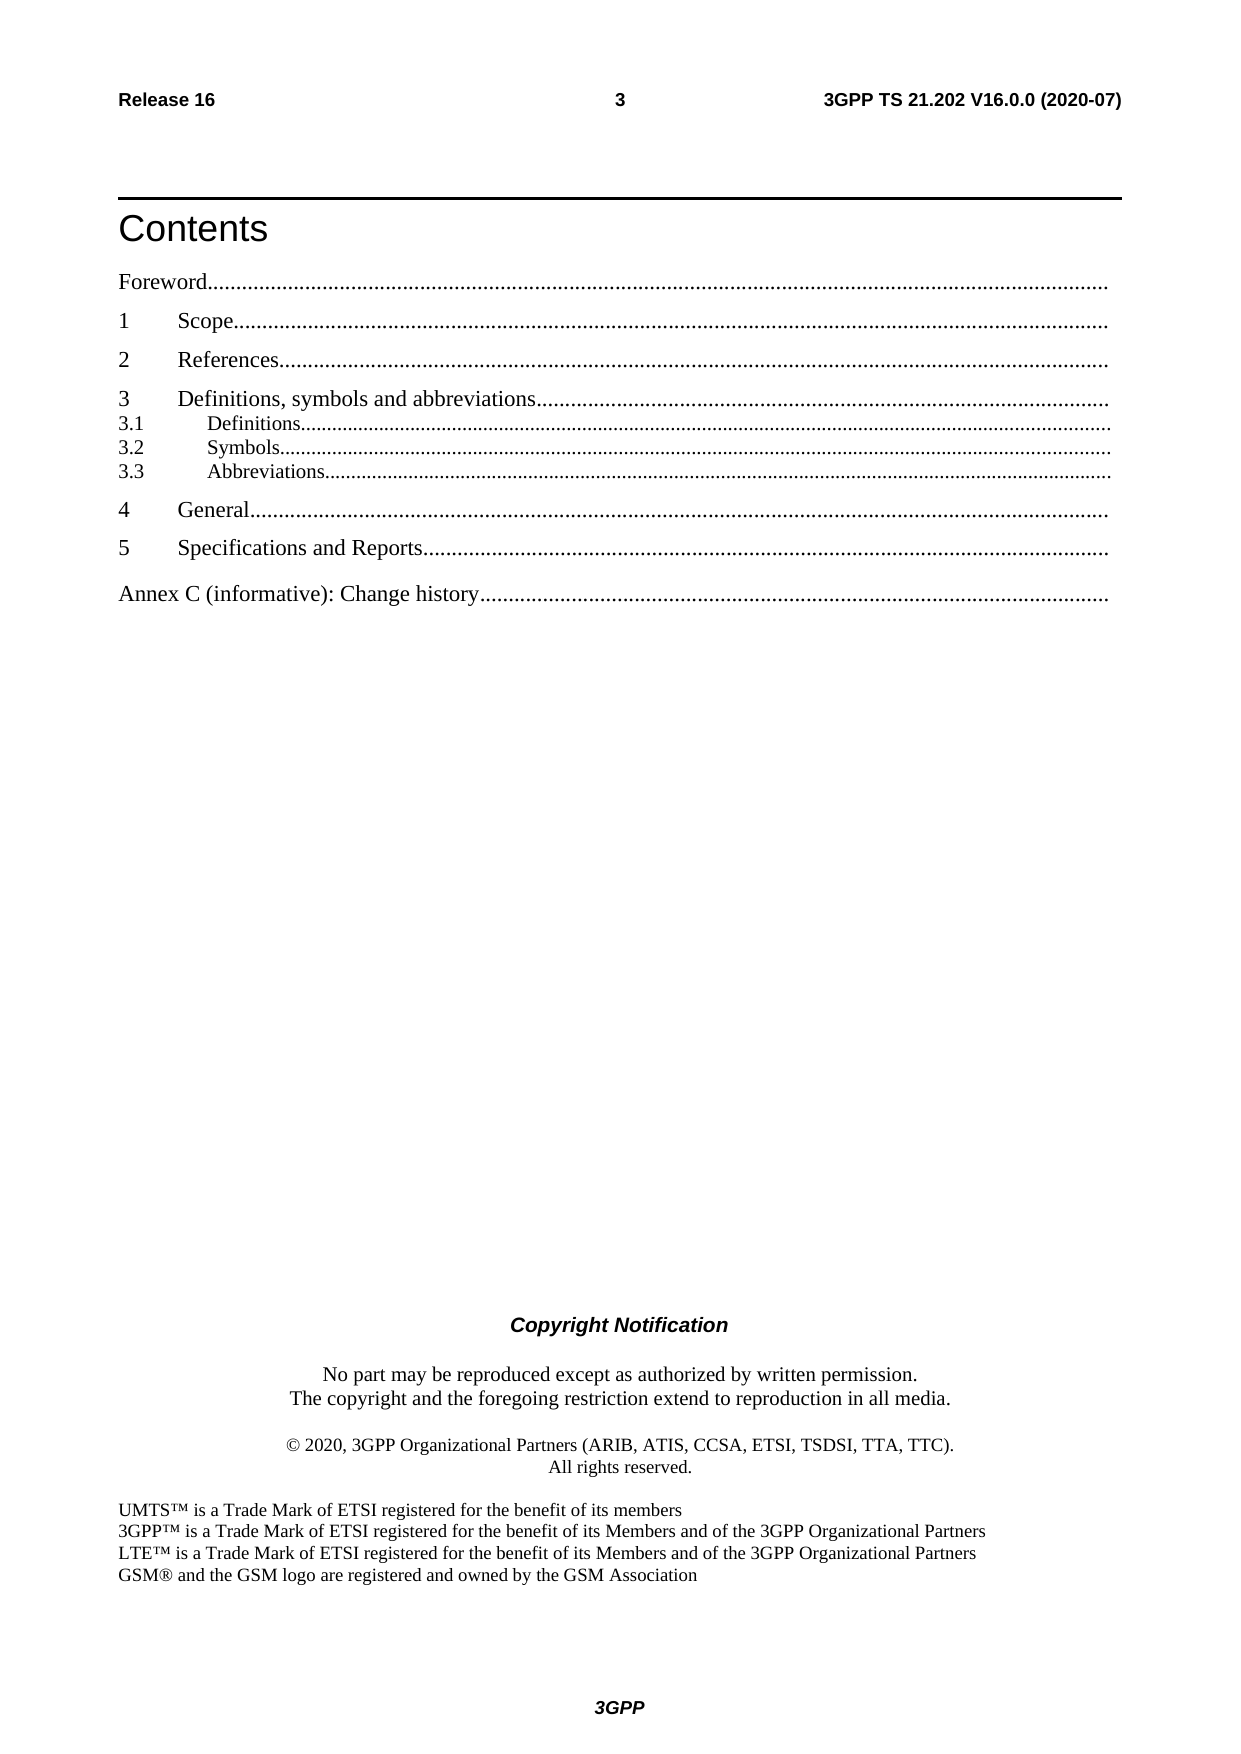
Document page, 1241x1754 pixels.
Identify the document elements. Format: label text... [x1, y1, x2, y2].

text Contents [118, 200, 1122, 249]
